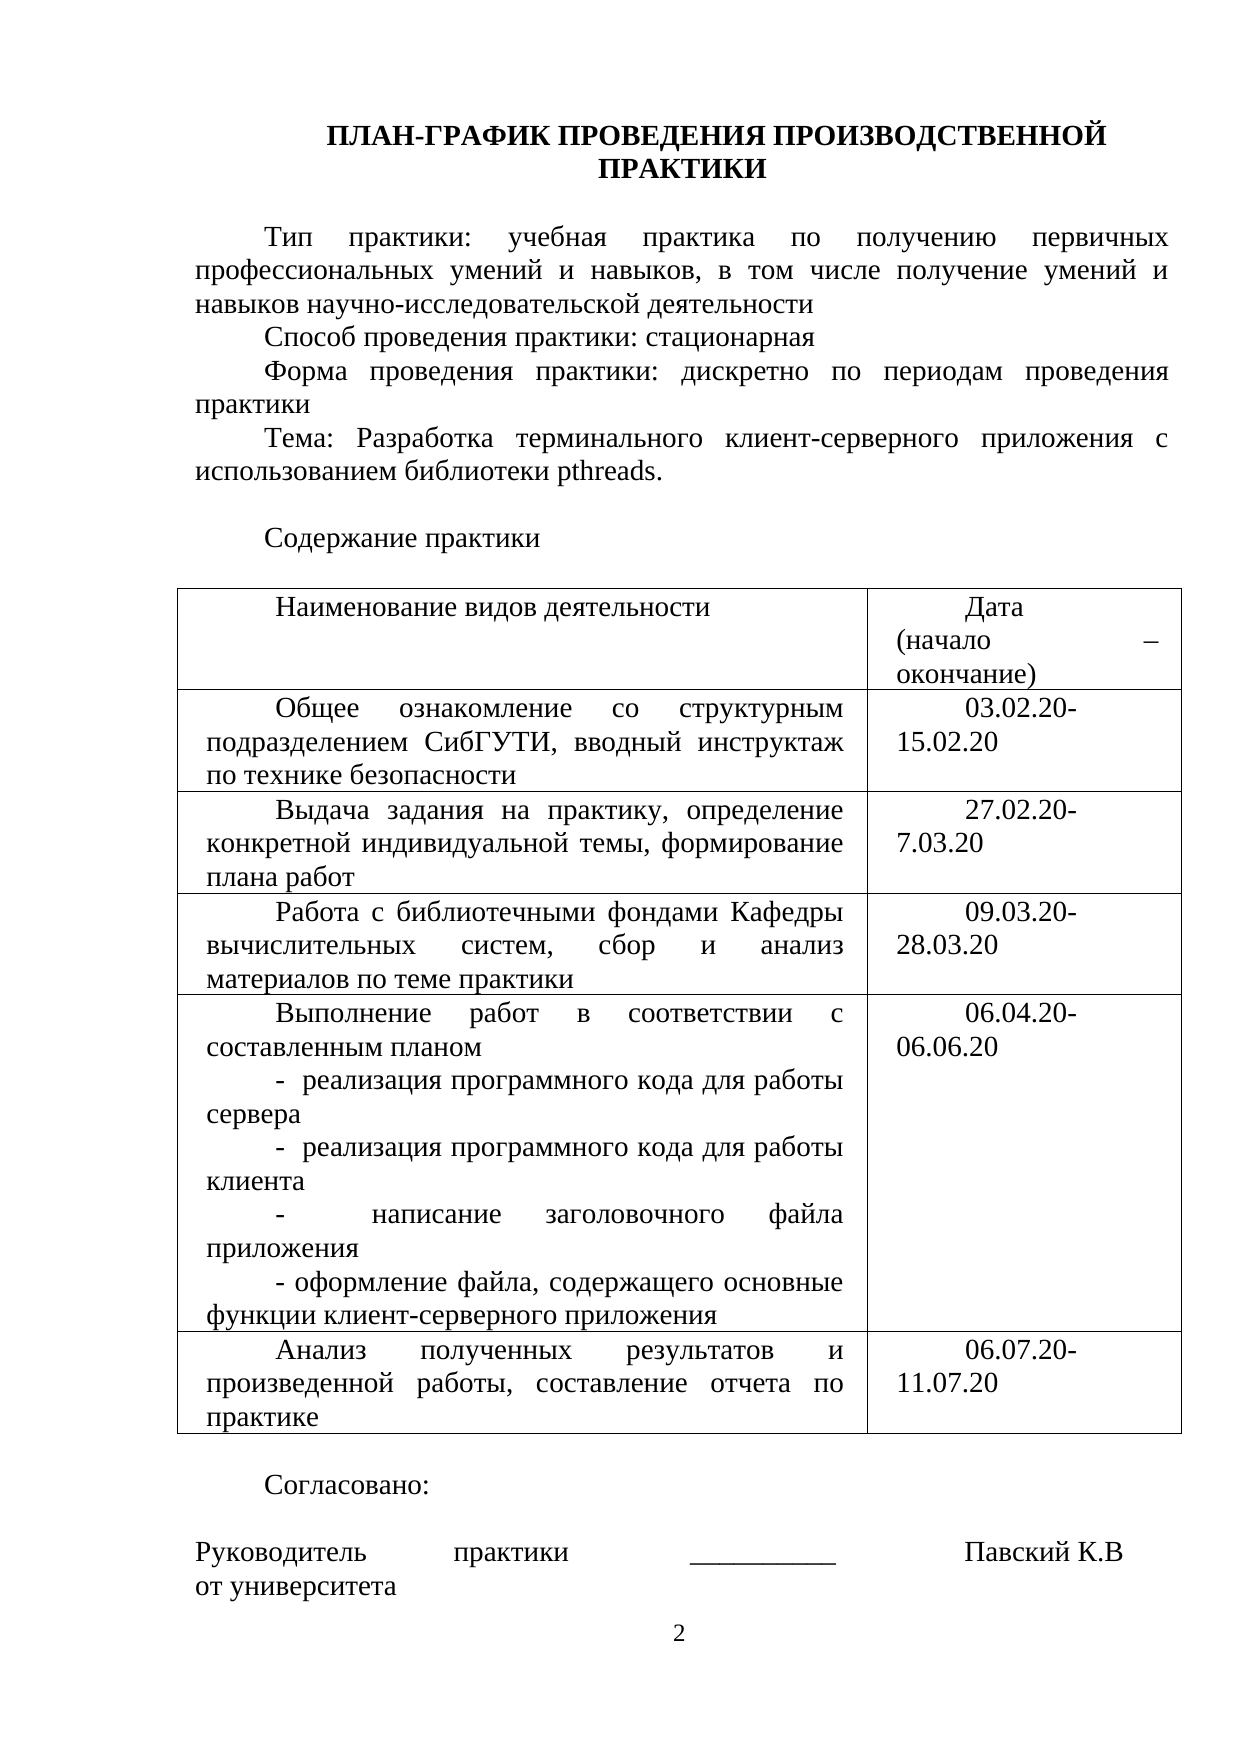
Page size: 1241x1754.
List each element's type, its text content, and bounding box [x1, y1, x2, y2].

table_cell 06.04.20-06.06.20 [868, 995, 1181, 1331]
table_cell Работа с библиотечными фондами Кафедры вычислительных систем, сбор и анализ материалов по теме практики [178, 894, 867, 994]
text ПЛАН-ГРАФИК ПРОВЕДЕНИЯ ПРОИЗВОДСТВЕННОЙ ПРАКТИКИ [195, 118, 1169, 185]
text Способ проведения практики: стационарная [195, 319, 1169, 353]
text Согласовано: [195, 1467, 1169, 1501]
text Тип практики: учебная практика по получению первичных профессиональных умений и навыков, в том числе получение умений и навыков научно-исследовательской деятельности [195, 219, 1169, 319]
table_header Наименование видов деятельности [178, 589, 867, 689]
table_cell 09.03.20-28.03.20 [868, 894, 1181, 994]
table_header __________ [592, 1534, 866, 1601]
table_cell 03.02.20-15.02.20 [868, 690, 1181, 791]
table_cell 27.02.20-7.03.20 [868, 792, 1181, 893]
table_cell Анализ полученных результатов и произведенной работы, составление отчета по практике [178, 1332, 867, 1432]
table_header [166, 1534, 592, 1601]
text Тема: Разработка терминального клиент-серверного приложения с использованием библиотеки pthreads. [195, 420, 1169, 487]
table_header Дата (начало – окончание) [868, 589, 1181, 689]
text Форма проведения практики: дискретно по периодам проведения практики [195, 353, 1169, 420]
table_header Павский К.В [866, 1534, 1170, 1601]
table_cell Выдача задания на практику, определение конкретной индивидуальной темы, формирование плана работ [178, 792, 867, 893]
table_cell Общее ознакомление со структурным подразделением СибГУТИ, вводный инструктаж по технике безопасности [178, 690, 867, 791]
table_cell 06.07.20-11.07.20 [868, 1332, 1181, 1432]
text Содержание практики [195, 521, 1169, 554]
table_cell Выполнение работ в соответствии с составленным планом - реализация программного кода для работы сервера - реализация программного кода для работы клиента - написание заголовочного файла приложения - оформление файла, содержащего основные функции клиент-серверного приложения [178, 995, 867, 1331]
